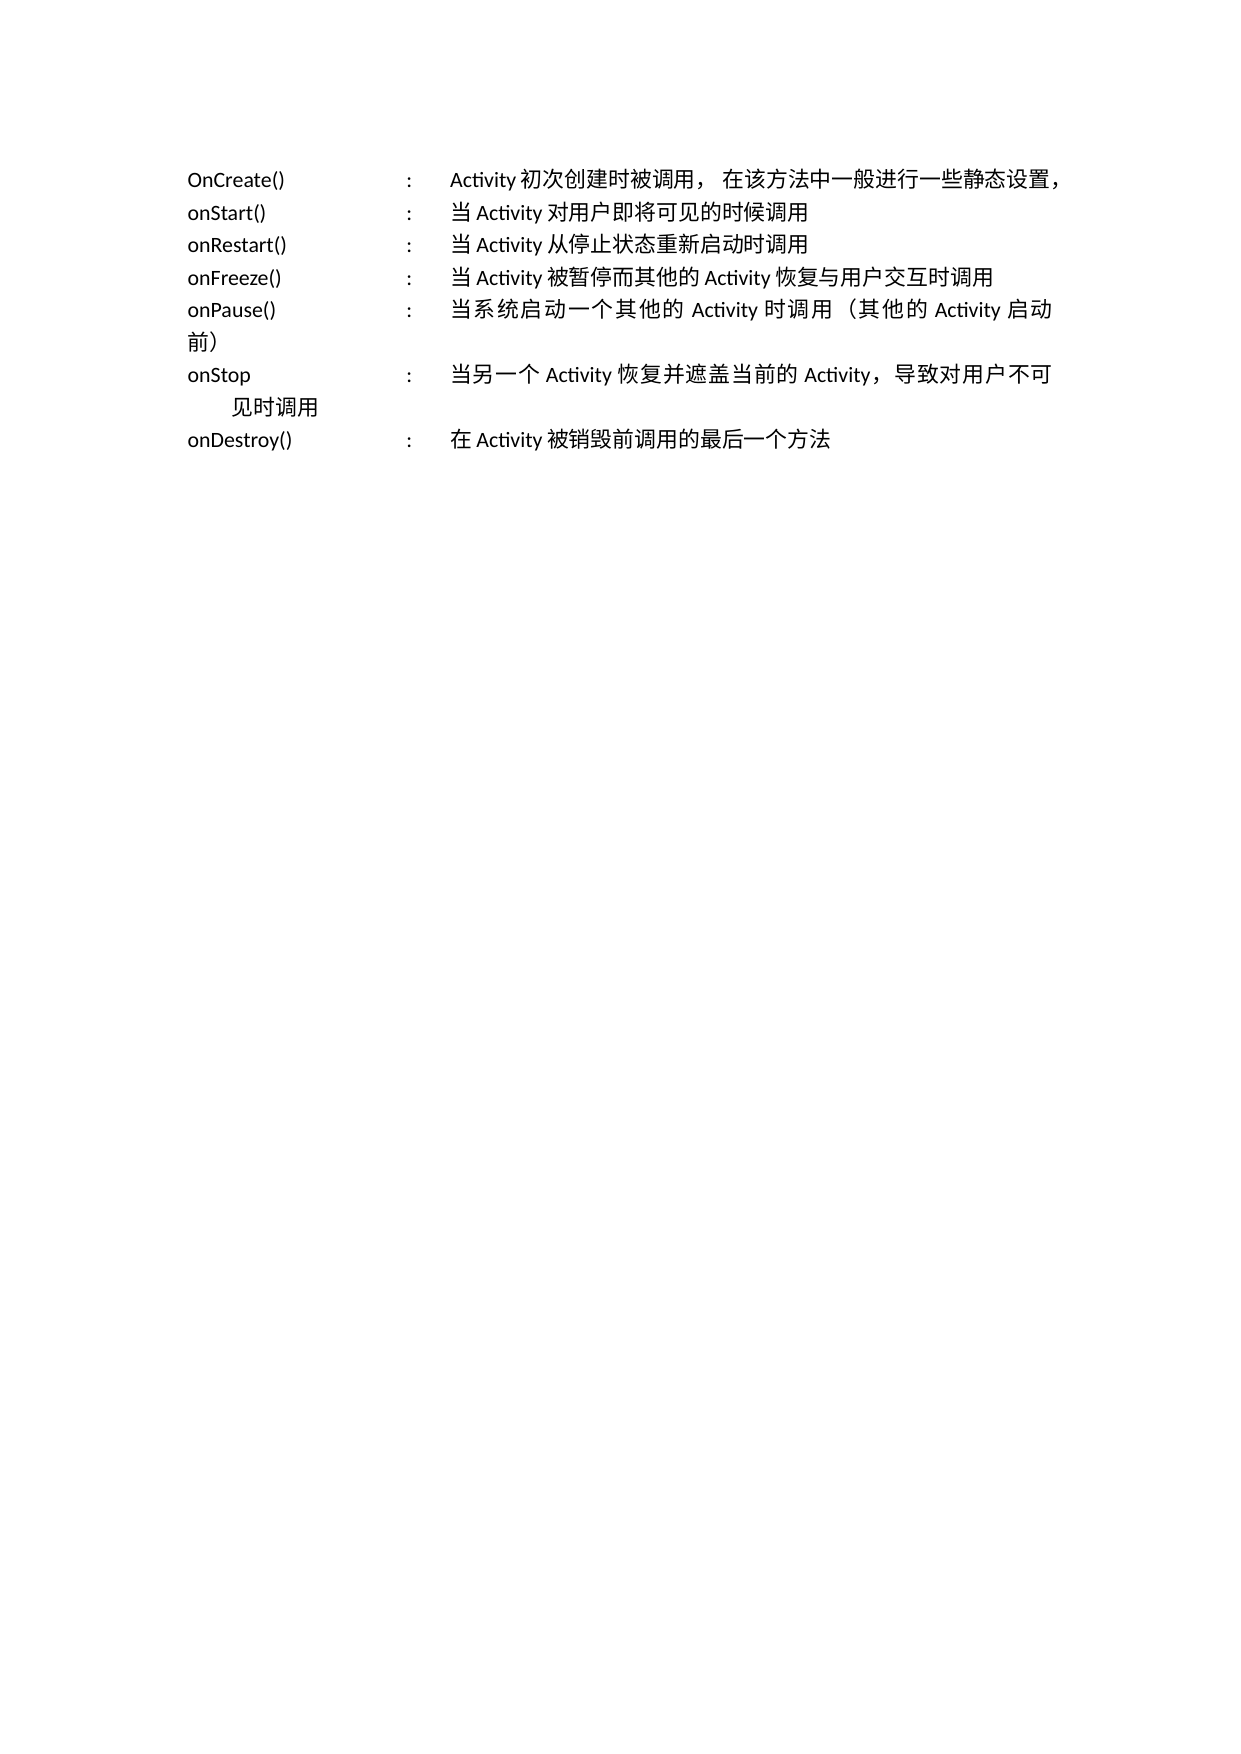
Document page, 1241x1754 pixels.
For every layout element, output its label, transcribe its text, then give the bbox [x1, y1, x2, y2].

text onFreeze() : 当Activity被暂停而其他的Activity恢复与用户交互时调用 [187, 259, 1053, 292]
text onPause() : 当系统启动一个其他的Activity时调用（其他的Activity启动前） [187, 292, 1053, 357]
text onRestart() : 当Activity从停止状态重新启动时调用 [187, 227, 1053, 259]
text onDestroy() : 在Activity被销毁前调用的最后一个方法 [187, 422, 1053, 454]
text onStop : 当另一个Activity恢复并遮盖当前的Activity，导致对用户不可见时调用 [187, 357, 1053, 422]
text onStart() : 当Activity对用户即将可见的时候调用 [187, 194, 1053, 227]
text OnCreate() : Activity初次创建时被调用， 在该方法中一般进行一些静态设置， [187, 162, 1053, 194]
